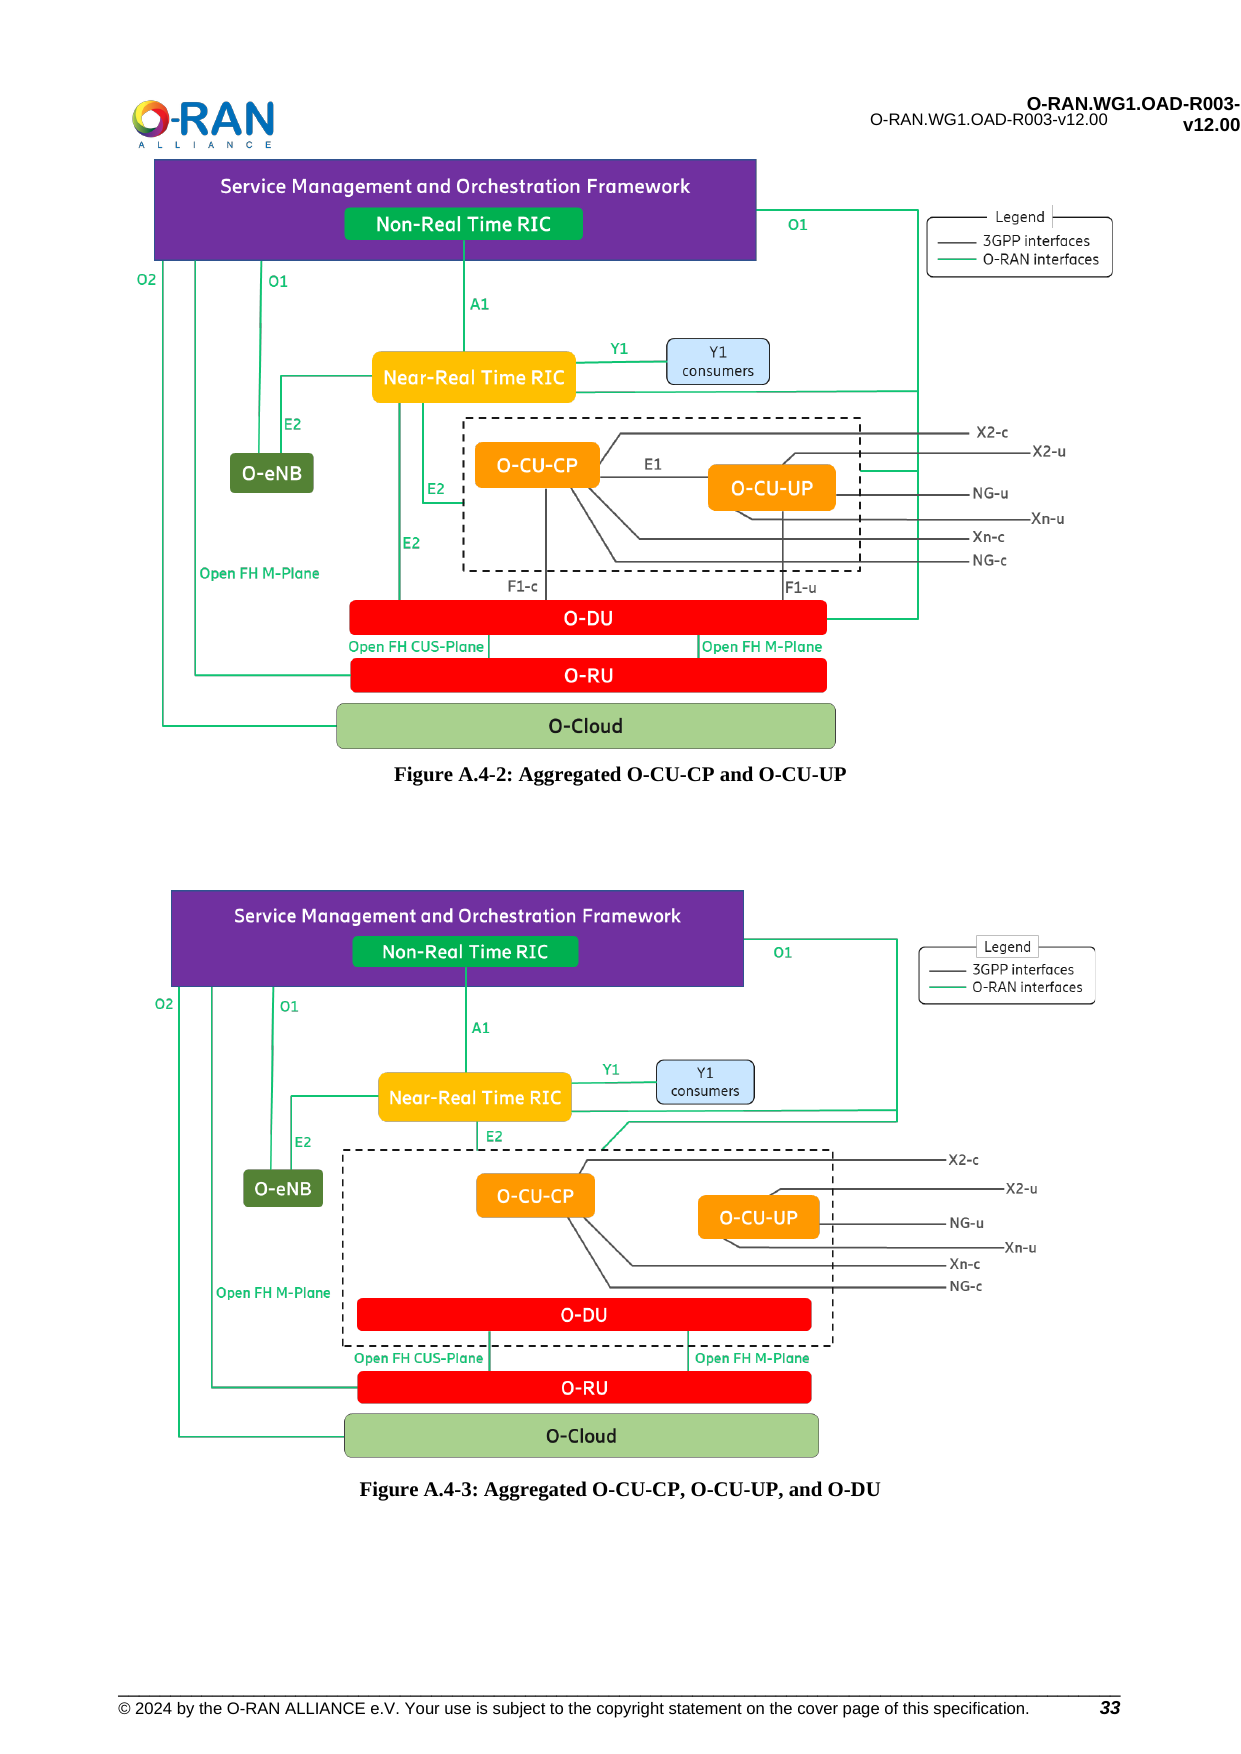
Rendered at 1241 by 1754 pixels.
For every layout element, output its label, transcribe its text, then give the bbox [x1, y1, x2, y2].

text Figure A.4-2: Aggregated O-CU-CP and O-CU-UP [118, 762, 1122, 786]
picture [127, 159, 1113, 750]
picture [145, 890, 1096, 1459]
picture [123, 88, 286, 158]
text Figure A.4-3: Aggregated O-CU-CP, O-CU-UP, and O-DU [118, 1477, 1122, 1501]
